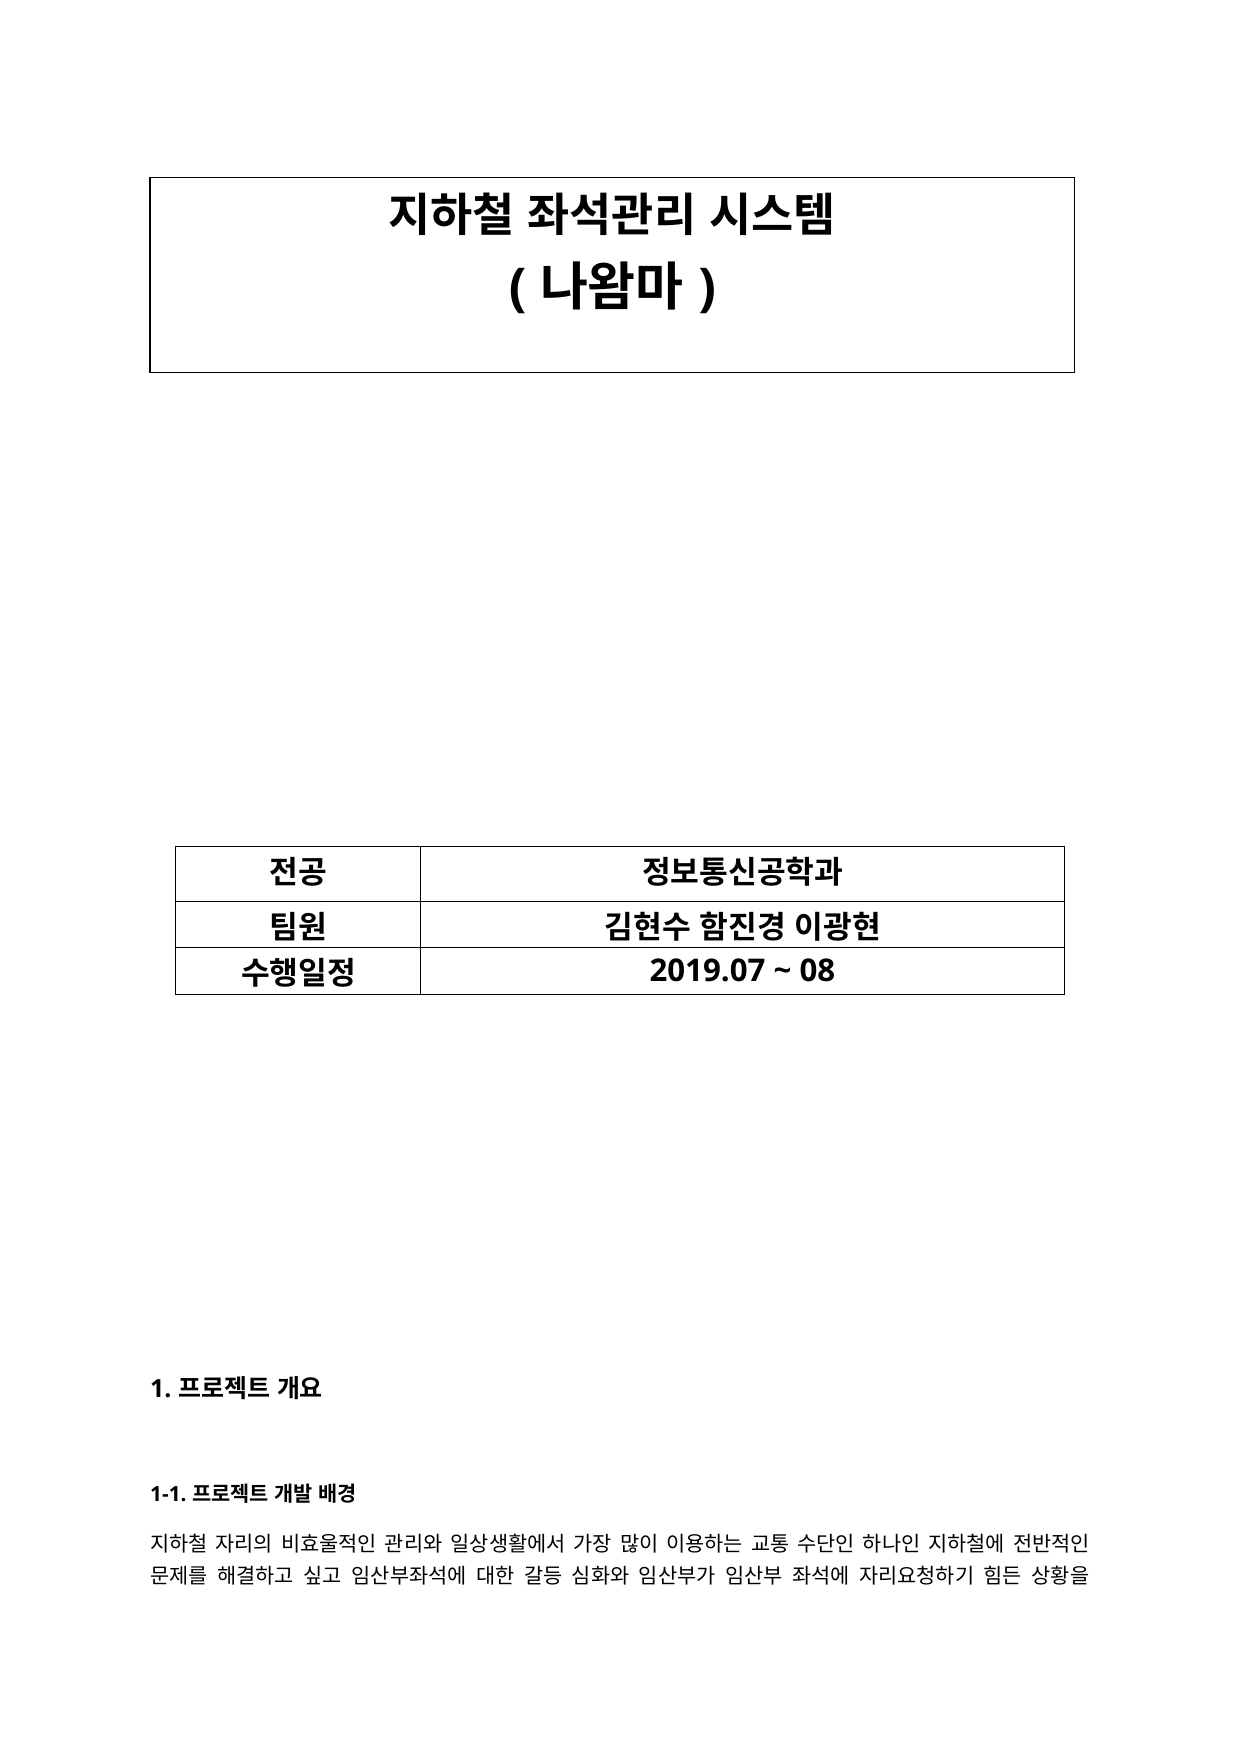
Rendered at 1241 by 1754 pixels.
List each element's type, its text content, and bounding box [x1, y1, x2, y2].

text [150, 1527, 1090, 1590]
table_cell 팀원 [176, 902, 420, 947]
table_header 지하철 좌석관리 시스템 ( 나왐마 ) [151, 178, 1074, 372]
text 1-1. 프로젝트 개발 배경 [150, 1478, 1090, 1508]
text 1. 프로젝트 개요 [150, 1368, 1090, 1405]
table_cell 2019.07 ~ 08 [421, 948, 1064, 993]
table_header 정보통신공학과 [421, 847, 1064, 901]
table_header 전공 [176, 847, 420, 901]
table_cell 김현수 함진경 이광현 [421, 902, 1064, 947]
table_cell 수행일정 [176, 948, 420, 993]
